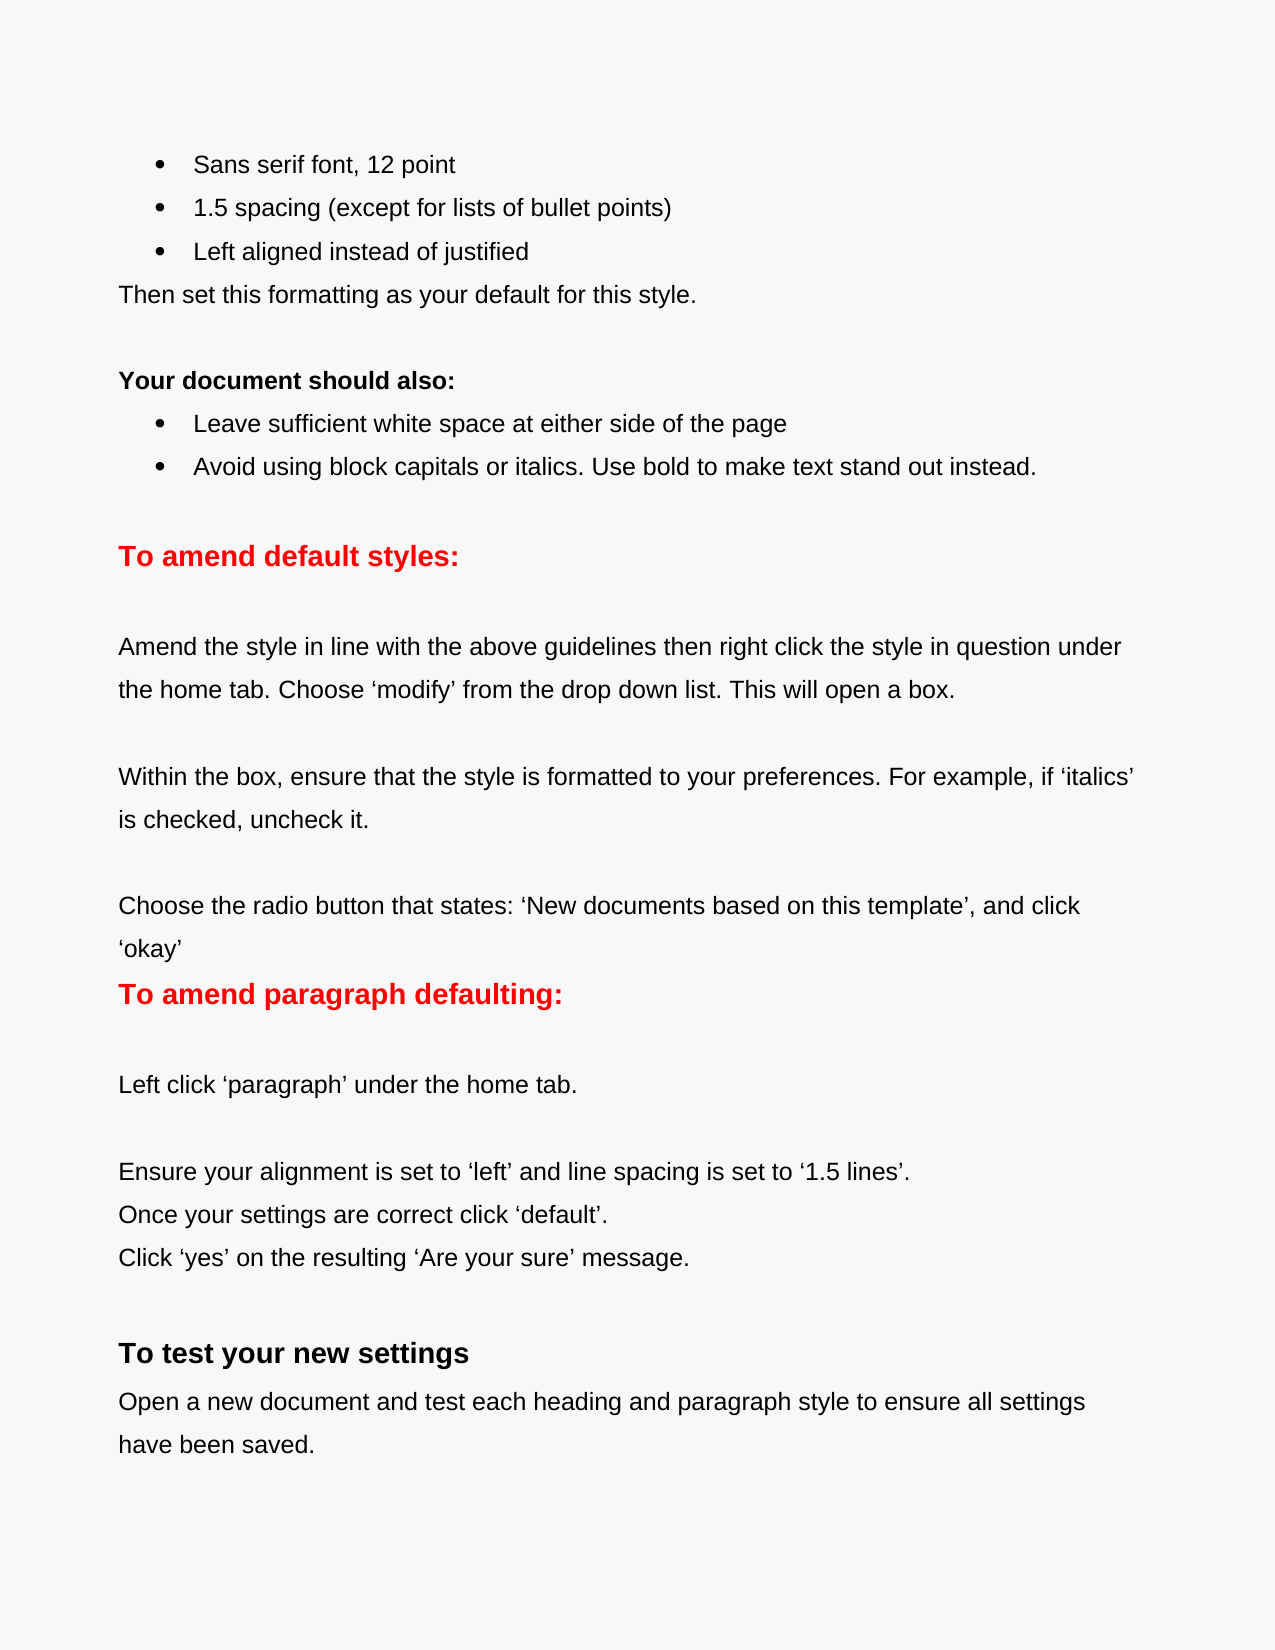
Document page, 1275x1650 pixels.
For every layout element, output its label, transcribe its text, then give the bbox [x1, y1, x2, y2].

list Leave sufficient white space at either side of the page [156, 409, 1137, 438]
list 1.5 spacing (except for lists of bullet points) [156, 193, 1137, 222]
text Within the box, ensure that the style is formatted to your preferences. For example, if ‘italics’ is checked, uncheck it. [118, 761, 1137, 833]
text Your document should also: [118, 366, 1137, 395]
text Ensure your alignment is set to ‘left’ and line spacing is set to ‘1.5 lines’. [118, 1157, 1137, 1186]
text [118, 1387, 1137, 1459]
subtitle To test your new settings [118, 1336, 1137, 1370]
subtitle To amend default styles: [118, 539, 1137, 572]
subtitle To amend paragraph defaulting: [118, 977, 1137, 1011]
text Click ‘yes’ on the resulting ‘Are your sure’ message. [118, 1243, 1137, 1272]
text Once your settings are correct click ‘default’. [118, 1200, 1137, 1229]
list Left aligned instead of justified [156, 236, 1137, 265]
list Sans serif font, 12 point [156, 150, 1137, 179]
text Choose the radio button that states: ‘New documents based on this template’, and click ‘okay’ [118, 891, 1137, 963]
text Left click ‘paragraph’ under the home tab. [118, 1071, 1137, 1099]
text Amend the style in line with the above guidelines then right click the style in question under the home tab. Choose ‘modify’ from the drop down list. This will open a box. [118, 632, 1137, 704]
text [118, 280, 1137, 308]
list Avoid using block capitals or italics. Use bold to make text stand out instead. [156, 452, 1137, 481]
